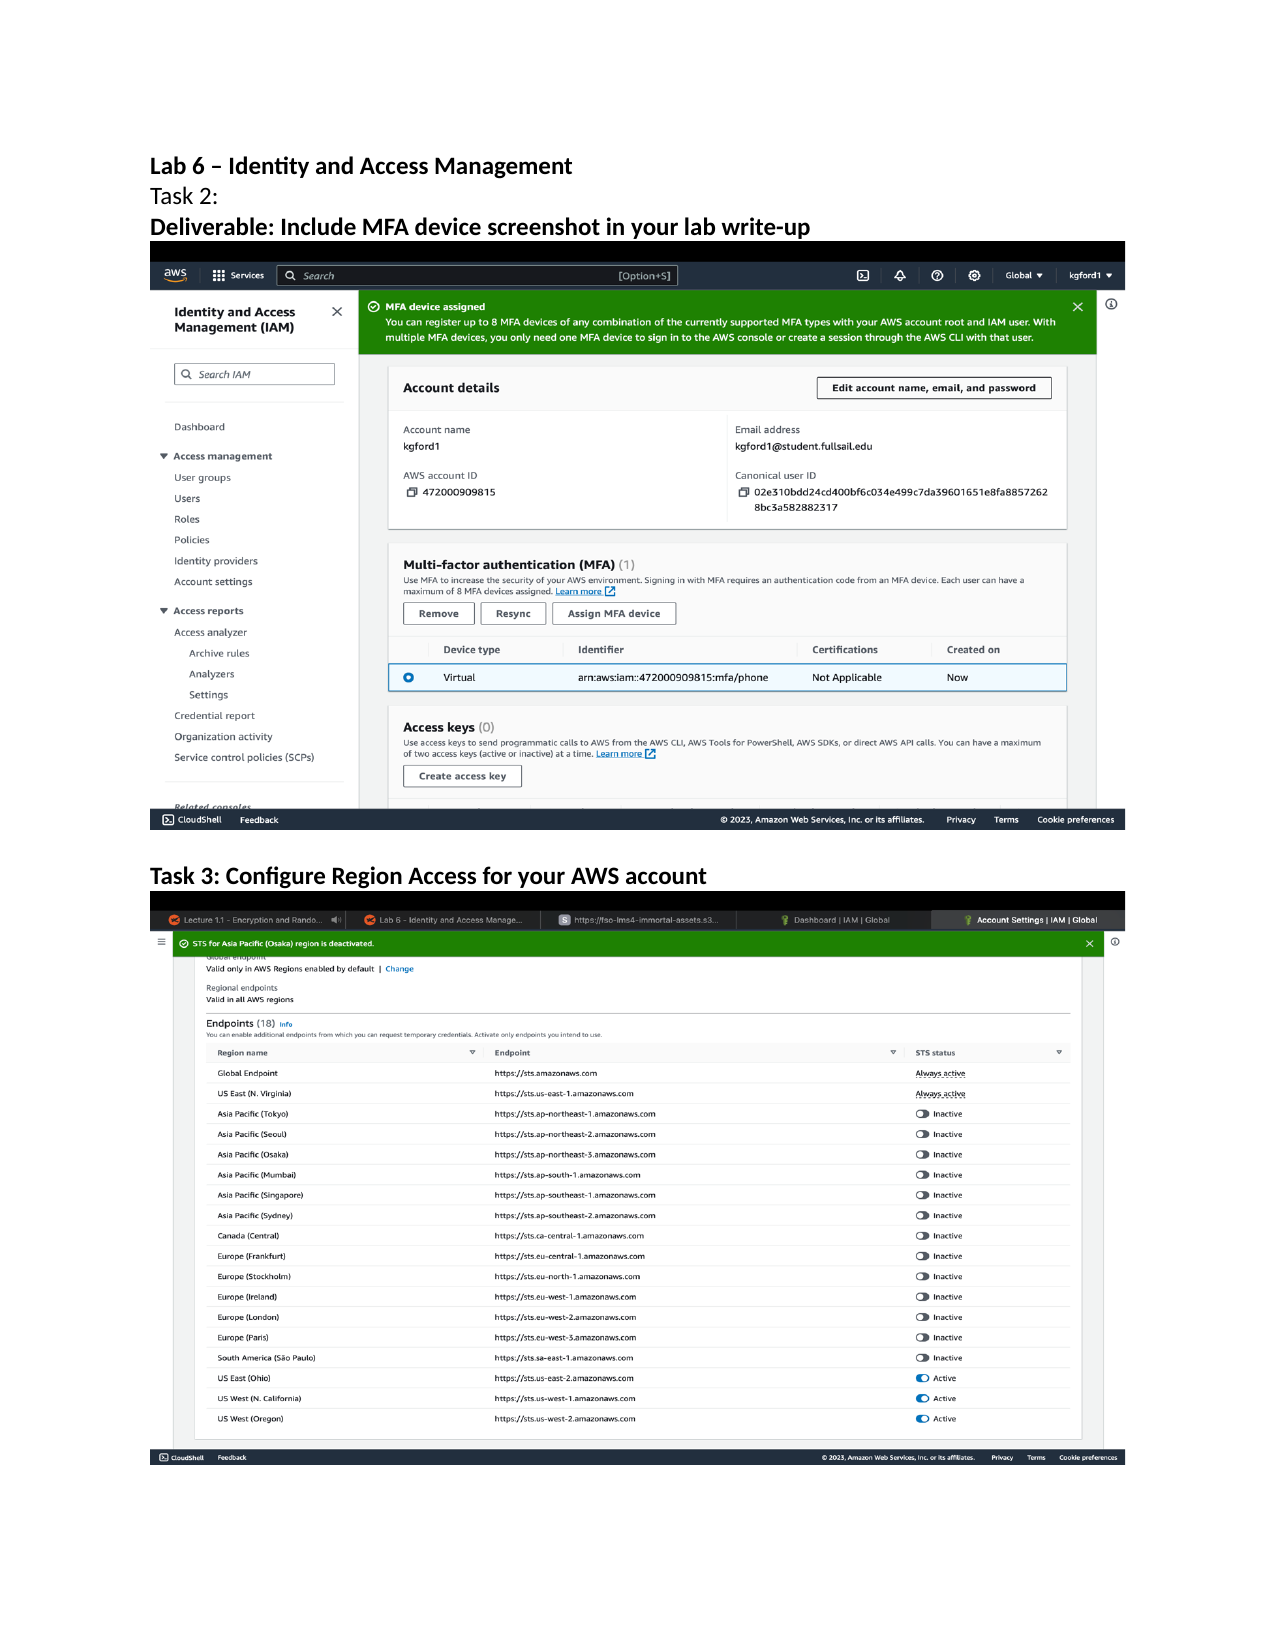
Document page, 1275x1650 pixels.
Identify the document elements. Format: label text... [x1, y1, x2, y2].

picture [150, 891, 1125, 1465]
text Task 3: Configure Region Access for your AWS account [150, 861, 1125, 891]
picture [150, 241, 1125, 830]
text Task 2: [150, 181, 1125, 211]
text Lab 6 – Identity and Access Management [150, 150, 1125, 181]
text Deliverable: Include MFA device screenshot in your lab write-up [150, 211, 1125, 241]
